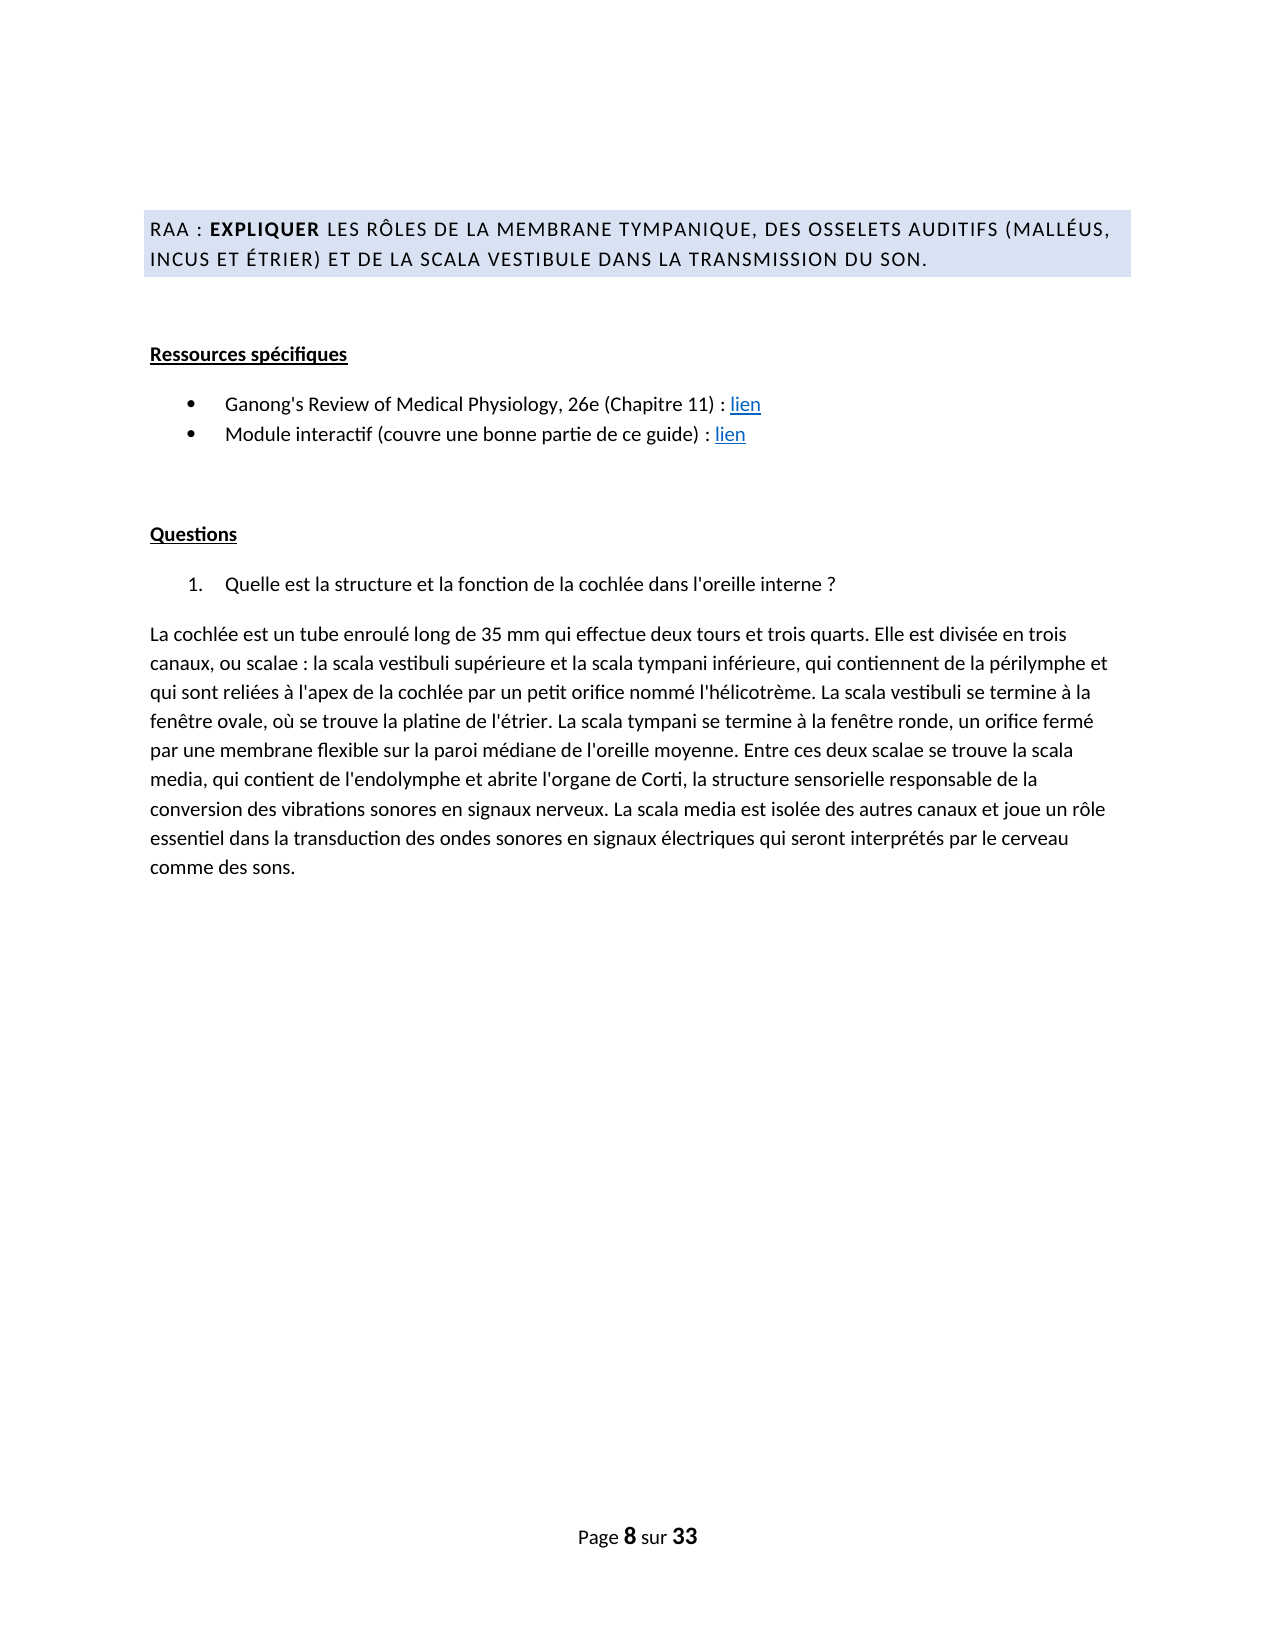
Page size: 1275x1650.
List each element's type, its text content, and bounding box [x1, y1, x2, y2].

text La cochlée est un tube enroulé long de 35 mm qui effectue deux tours et trois quarts. Elle est divisée en trois canaux, ou scalae : la scala vestibuli supérieure et la scala tympani inférieure, qui contiennent de la périlymphe et qui sont reliées à l'apex de la cochlée par un petit orifice nommé l'hélicotrème. La scala vestibuli se termine à la fenêtre ovale, où se trouve la platine de l'étrier. La scala tympani se termine à la fenêtre ronde, un orifice fermé par une membrane flexible sur la paroi médiane de l'oreille moyenne. Entre ces deux scalae se trouve la scala media, qui contient de l'endolymphe et abrite l'organe de Corti, la structure sensorielle responsable de la conversion des vibrations sonores en signaux nerveux. La scala media est isolée des autres canaux et joue un rôle essentiel dans la transduction des ondes sonores en signaux électriques qui seront interprétés par le cerveau comme des sons. [150, 621, 1125, 879]
list Module interactif (couvre une bonne partie de ce guide) : lien [187, 421, 1125, 446]
text Questions [150, 521, 1125, 546]
subtitle RAA : Expliquer les rôles de la membrane tympanique, des osselets auditifs (malléus, incus et étrier) et de la scala vestibule dans la transmission du son. [150, 217, 1125, 271]
list Ganong's Review of Medical Physiology, 26e (Chapitre 11) : lien [187, 392, 1125, 417]
list Quelle est la structure et la fonction de la cochlée dans l'oreille interne ? [187, 571, 1125, 596]
text Ressources spécifiques [150, 342, 1125, 367]
